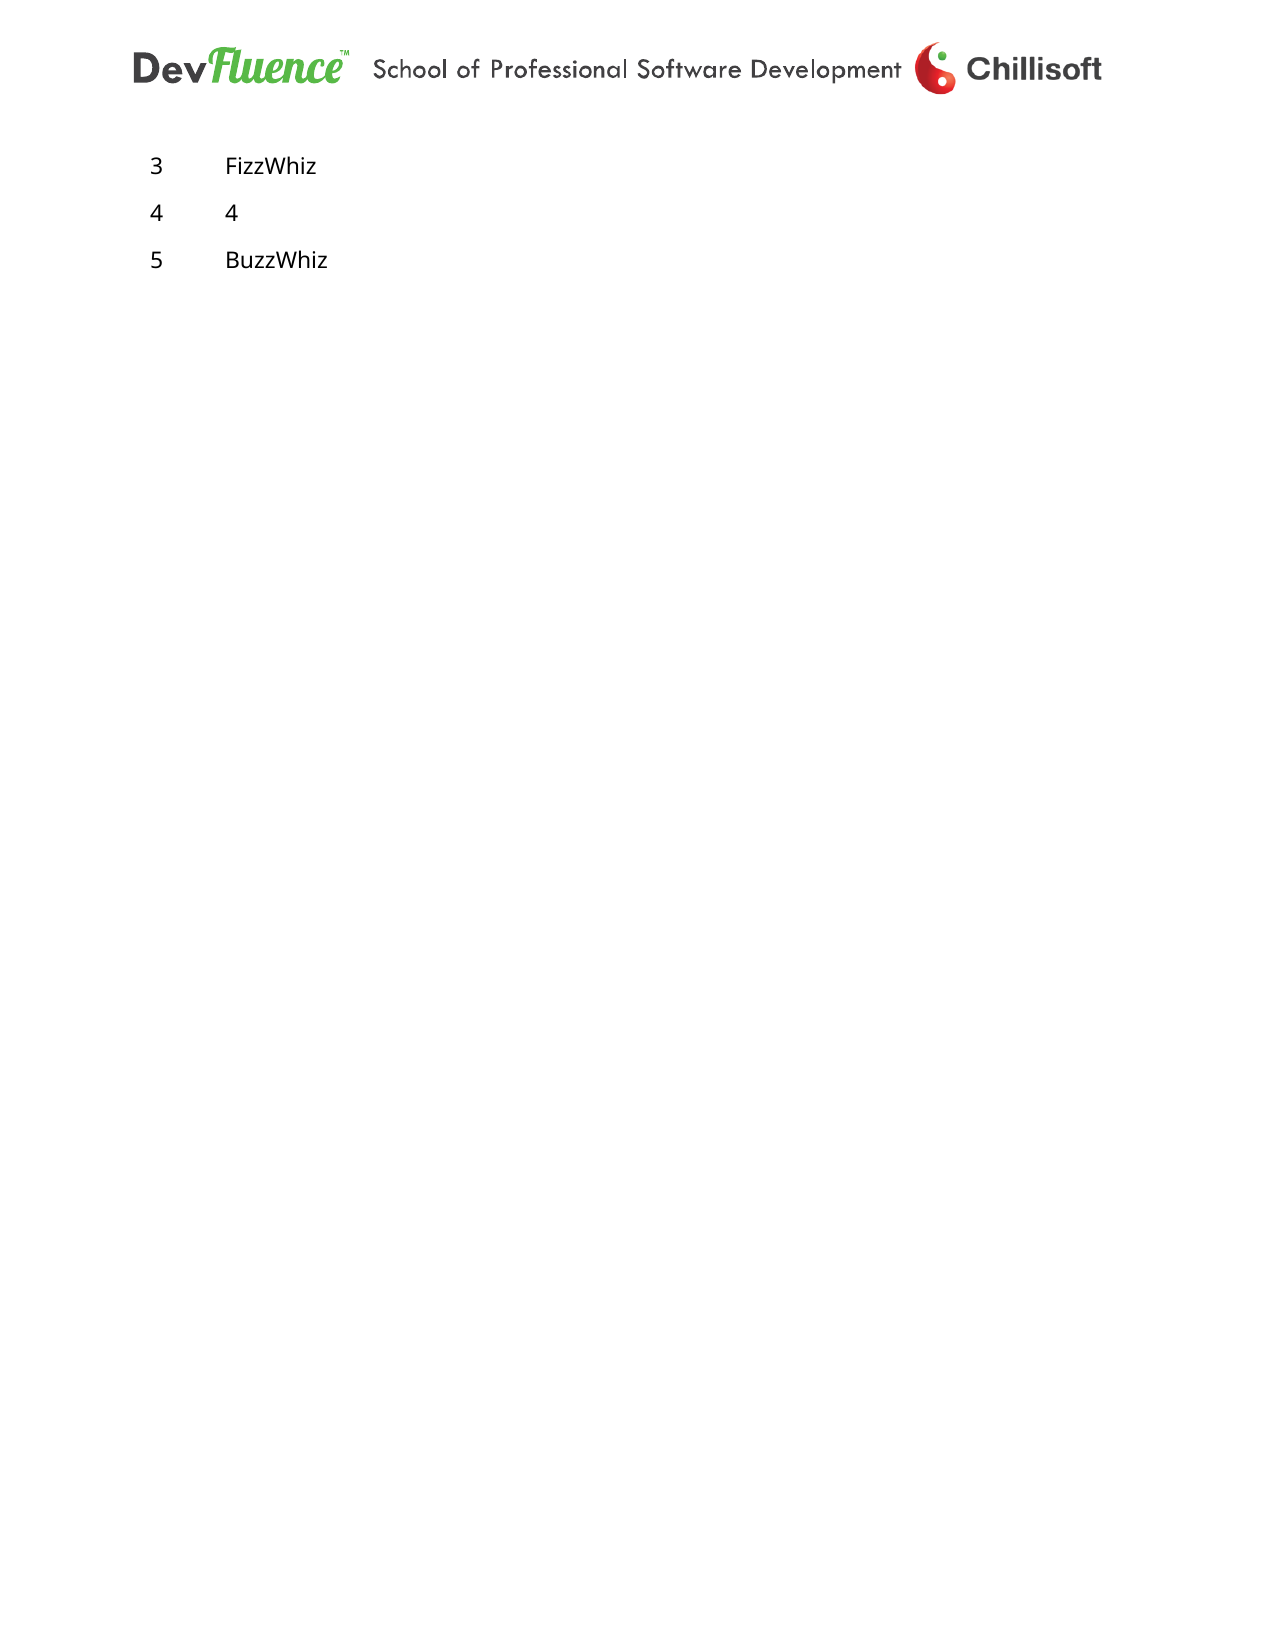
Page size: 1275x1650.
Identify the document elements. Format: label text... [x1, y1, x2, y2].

picture [914, 42, 1102, 95]
text 5 BuzzWhiz [150, 244, 1125, 275]
text 4 4 [150, 197, 1125, 228]
text 3 FizzWhiz [150, 150, 1125, 181]
